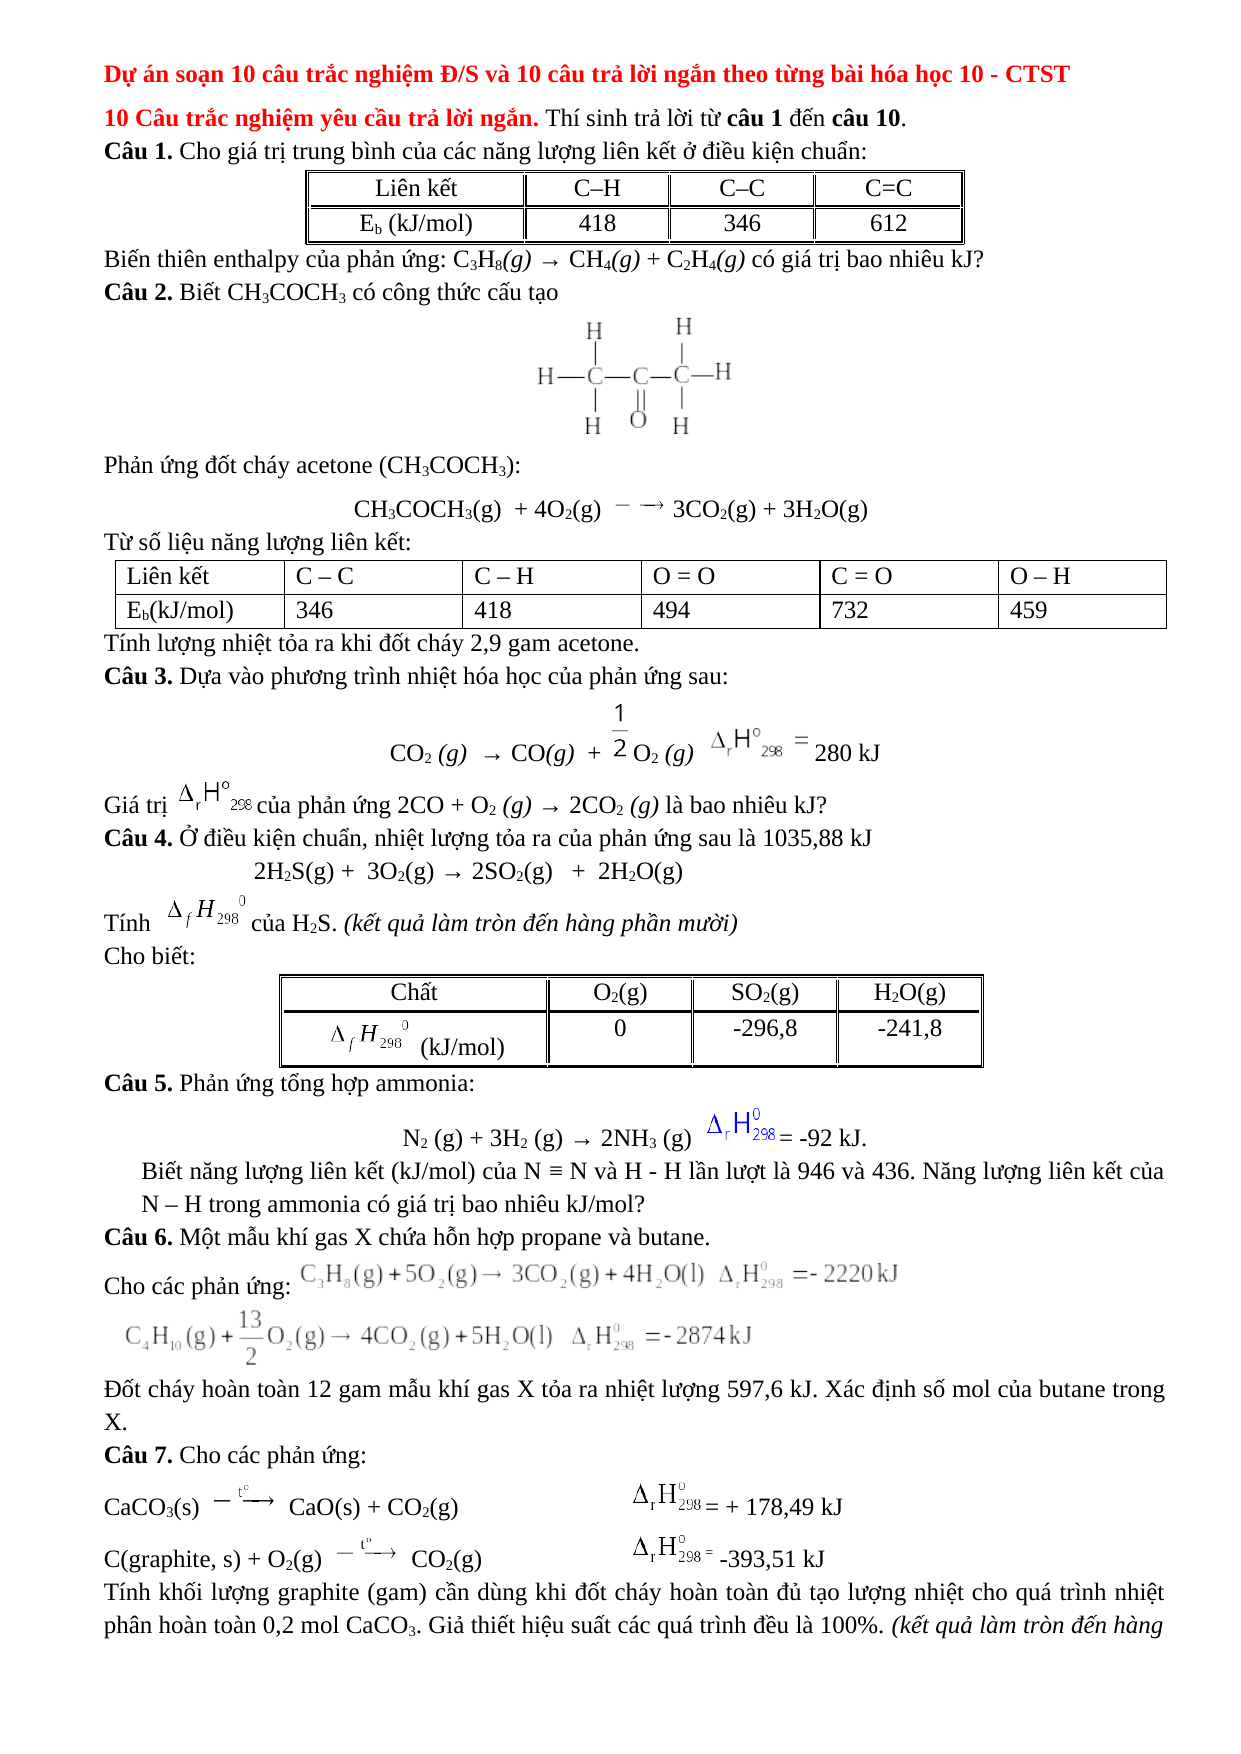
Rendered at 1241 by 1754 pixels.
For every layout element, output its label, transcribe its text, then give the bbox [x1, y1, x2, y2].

table_cell (kJ/mol) [282, 1010, 548, 1065]
table_header C–H [525, 173, 669, 205]
text Câu 1. Cho giá trị trung bình của các năng lượng liên kết ở điều kiện chuẩn: [103, 136, 1166, 165]
text Câu 6. Một mẫu khí gas X chứa hỗn hợp propane và butane. [103, 1222, 1166, 1251]
table_cell 0 [548, 1013, 693, 1065]
table_header O = O [642, 561, 819, 594]
table_header H2O(g) [838, 978, 981, 1010]
text Câu 2. Biết CH3COCH3 có công thức cấu tạo [103, 277, 1166, 306]
text CaCO3(s) CaO(s) + CO2(g) = + 178,49 kJ [103, 1473, 1166, 1521]
text Tính lượng nhiệt tỏa ra khi đốt cháy 2,9 gam acetone. [103, 628, 1166, 657]
text Câu 5. Phản ứng tổng hợp ammonia: [103, 1068, 1166, 1097]
text Phản ứng đốt cháy acetone (CH3COCH3): [103, 450, 1166, 479]
text CO2 (g) → CO(g) + O2 (g) 280 kJ [103, 694, 1166, 766]
text Biết năng lượng liên kết (kJ/mol) của N ≡ N và H - H lần lượt là 946 và 436. Năng lượng liên kết của N – H trong ammonia có giá trị bao nhiêu kJ/mol? [103, 1156, 1166, 1218]
text Câu 3. Dựa vào phương trình nhiệt hóa học của phản ứng sau: [103, 661, 1166, 690]
table_header C–C [670, 173, 814, 205]
table_cell 459 [999, 595, 1166, 627]
table_header Liên kết [309, 171, 525, 205]
table_header Chất [282, 976, 548, 1010]
table_header O – H [999, 561, 1166, 594]
table_cell 494 [642, 595, 819, 627]
table_cell Eb(kJ/mol) [116, 595, 284, 627]
text Cho các phản ứng: [103, 1255, 1166, 1300]
table_cell -241,8 [838, 1010, 981, 1065]
text Đốt cháy hoàn toàn 12 gam mẫu khí gas X tỏa ra nhiệt lượng 597,6 kJ. Xác định số mol của butane trong X. [103, 1374, 1166, 1436]
table_cell -296,8 [693, 1013, 837, 1065]
text N2 (g) + 3H2 (g) → 2NH3 (g) = -92 kJ. [103, 1101, 1166, 1152]
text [103, 1577, 1166, 1639]
text Câu 7. Cho các phản ứng: [103, 1440, 1166, 1469]
text C(graphite, s) + O2(g) CO2(g) = -393,51 kJ [103, 1525, 1166, 1573]
table_header C = O [821, 561, 998, 594]
text Cho biết: [103, 941, 1166, 970]
text Từ số liệu năng lượng liên kết: [103, 527, 1166, 556]
table_header O2(g) [548, 978, 693, 1010]
table_cell Eb (kJ/mol) [309, 205, 525, 241]
text 10 Câu trắc nghiệm yêu cầu trả lời ngắn. Thí sinh trả lời từ câu 1 đến câu 10. [103, 103, 1166, 132]
text Câu 4. Ở điều kiện chuẩn, nhiệt lượng tỏa ra của phản ứng sau là 1035,88 kJ [103, 823, 1166, 852]
table_cell 732 [821, 595, 998, 627]
table_cell 418 [525, 209, 669, 241]
table_cell 612 [815, 205, 962, 241]
text CH3COCH3(g) + 4O2(g) 3CO2(g) + 3H2O(g) [103, 483, 1166, 523]
text 2H2S(g) + 3O2(g) → 2SO2(g) + 2H2O(g) [103, 856, 1166, 884]
table_header C=C [815, 173, 961, 205]
table_header C – H [463, 561, 641, 594]
table_header Liên kết [116, 561, 284, 594]
text Giá trị của phản ứng 2CO + O2 (g) → 2CO2 (g) là bao nhiêu kJ? [103, 771, 1166, 818]
table_cell 346 [670, 209, 814, 241]
table_cell 418 [463, 595, 641, 627]
table_header SO2(g) [693, 978, 837, 1010]
text Tính của H2S. (kết quả làm tròn đến hàng phần mười) [103, 889, 1166, 937]
table_header C – C [285, 561, 462, 594]
table_cell 346 [285, 595, 462, 627]
text Biến thiên enthalpy của phản ứng: C3H8(g) → CH4(g) + C2H4(g) có giá trị bao nhiêu kJ? [103, 244, 1166, 273]
